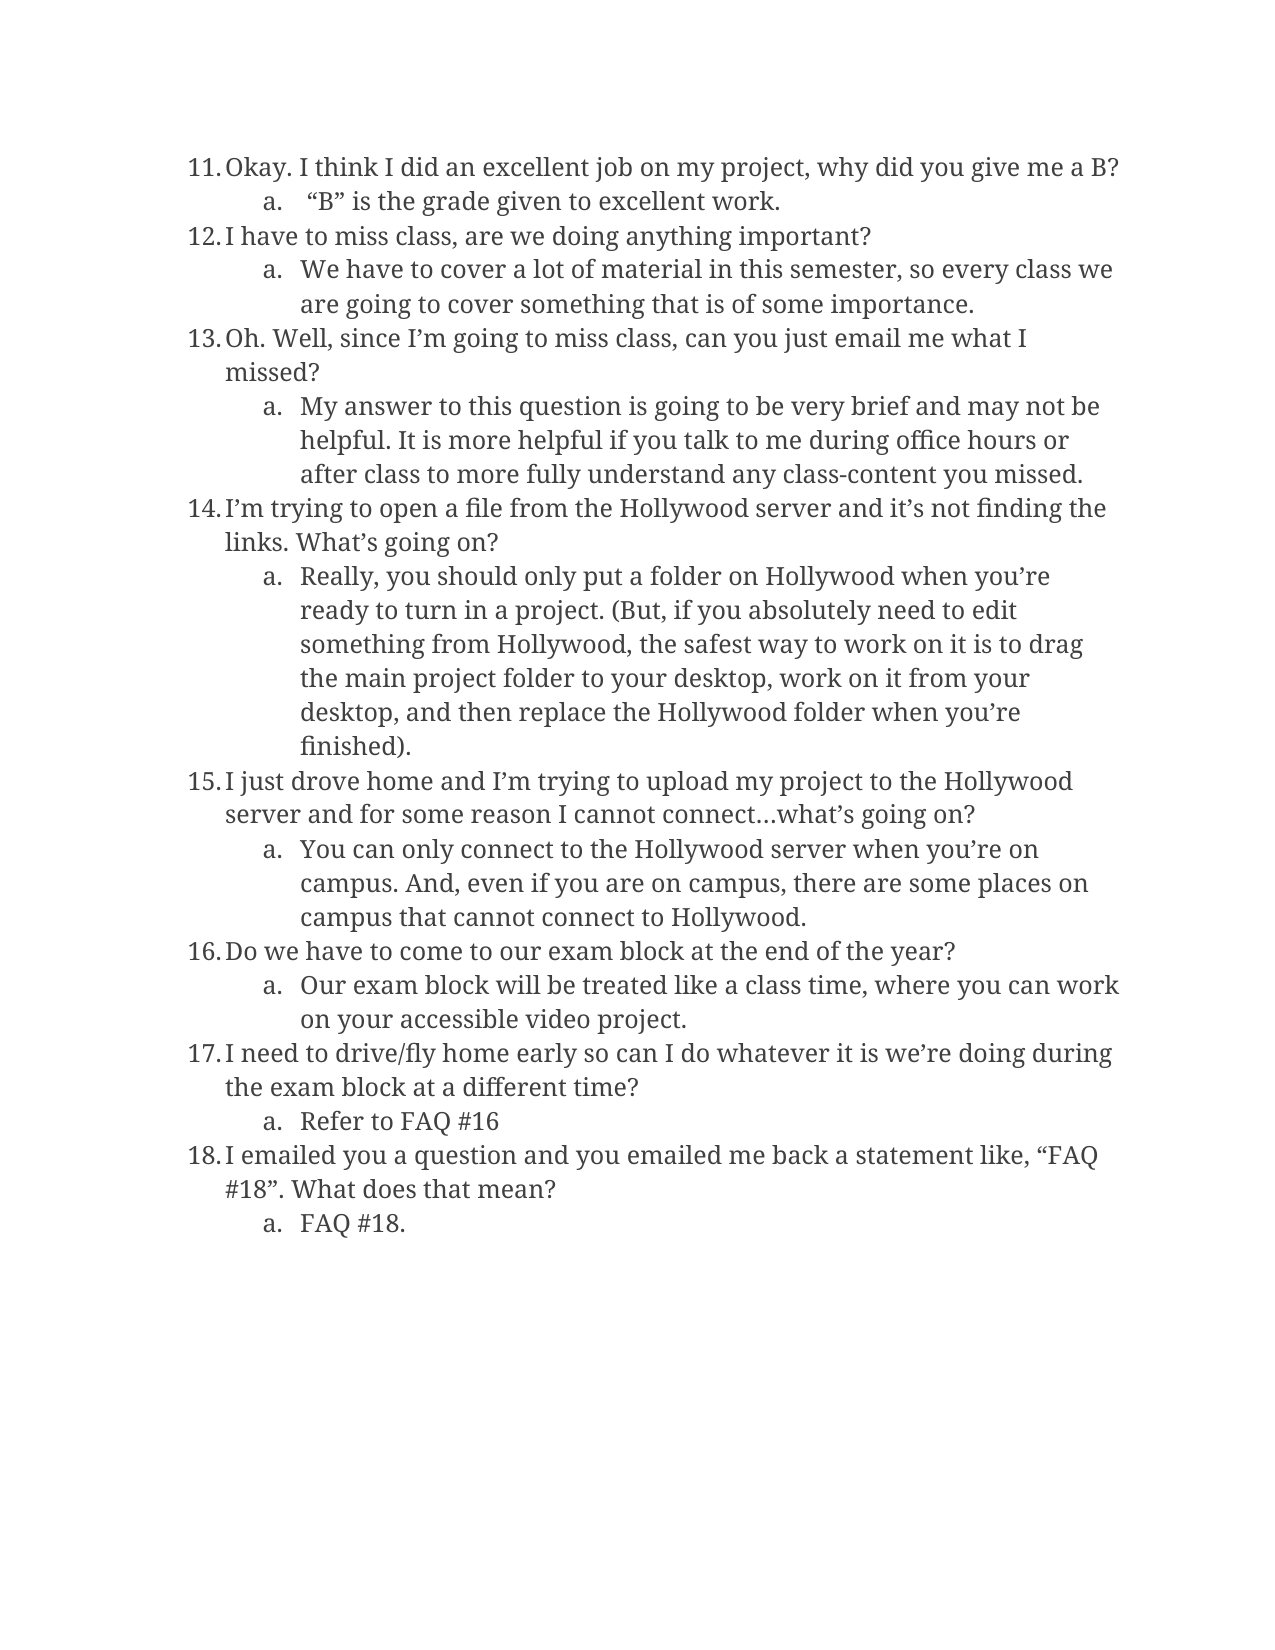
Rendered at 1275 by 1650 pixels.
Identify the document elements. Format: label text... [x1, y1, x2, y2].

list FAQ #18. [262, 1206, 1125, 1240]
text Oh. Well, since I’m going to miss class, can you just email me what I missed? [187, 320, 1125, 388]
text I emailed you a question and you emailed me back a statement like, “FAQ #18”. What does that mean? [187, 1138, 1125, 1206]
text I need to drive/fly home early so can I do whatever it is we’re doing during the exam block at a different time? [187, 1036, 1125, 1104]
list My answer to this question is going to be very brief and may not be helpful. It is more helpful if you talk to me during office hours or after class to more fully understand any class-content you missed. [262, 388, 1125, 491]
list You can only connect to the Hollywood server when you’re on campus. And, even if you are on campus, there are some places on campus that cannot connect to Hollywood. [262, 831, 1125, 933]
text I just drove home and I’m trying to upload my project to the Hollywood server and for some reason I cannot connect…what’s going on? [187, 763, 1125, 831]
text I have to miss class, are we doing anything important? [187, 218, 1125, 252]
list We have to cover a lot of material in this semester, so every class we are going to cover something that is of some importance. [262, 252, 1125, 320]
text Okay. I think I did an excellent job on my project, why did you give me a B? [187, 150, 1125, 184]
text Do we have to come to our exam block at the end of the year? [187, 933, 1125, 967]
list Refer to FAQ #16 [262, 1104, 1125, 1138]
list Really, you should only put a folder on Hollywood when you’re ready to turn in a project. (But, if you absolutely need to edit something from Hollywood, the safest way to work on it is to drag the main project folder to your desktop, work on it from your desktop, and then replace the Hollywood folder when you’re finished). [262, 559, 1125, 763]
text I’m trying to open a file from the Hollywood server and it’s not finding the links. What’s going on? [187, 491, 1125, 559]
list Our exam block will be treated like a class time, where you can work on your accessible video project. [262, 967, 1125, 1036]
list “B” is the grade given to excellent work. [262, 184, 1125, 218]
